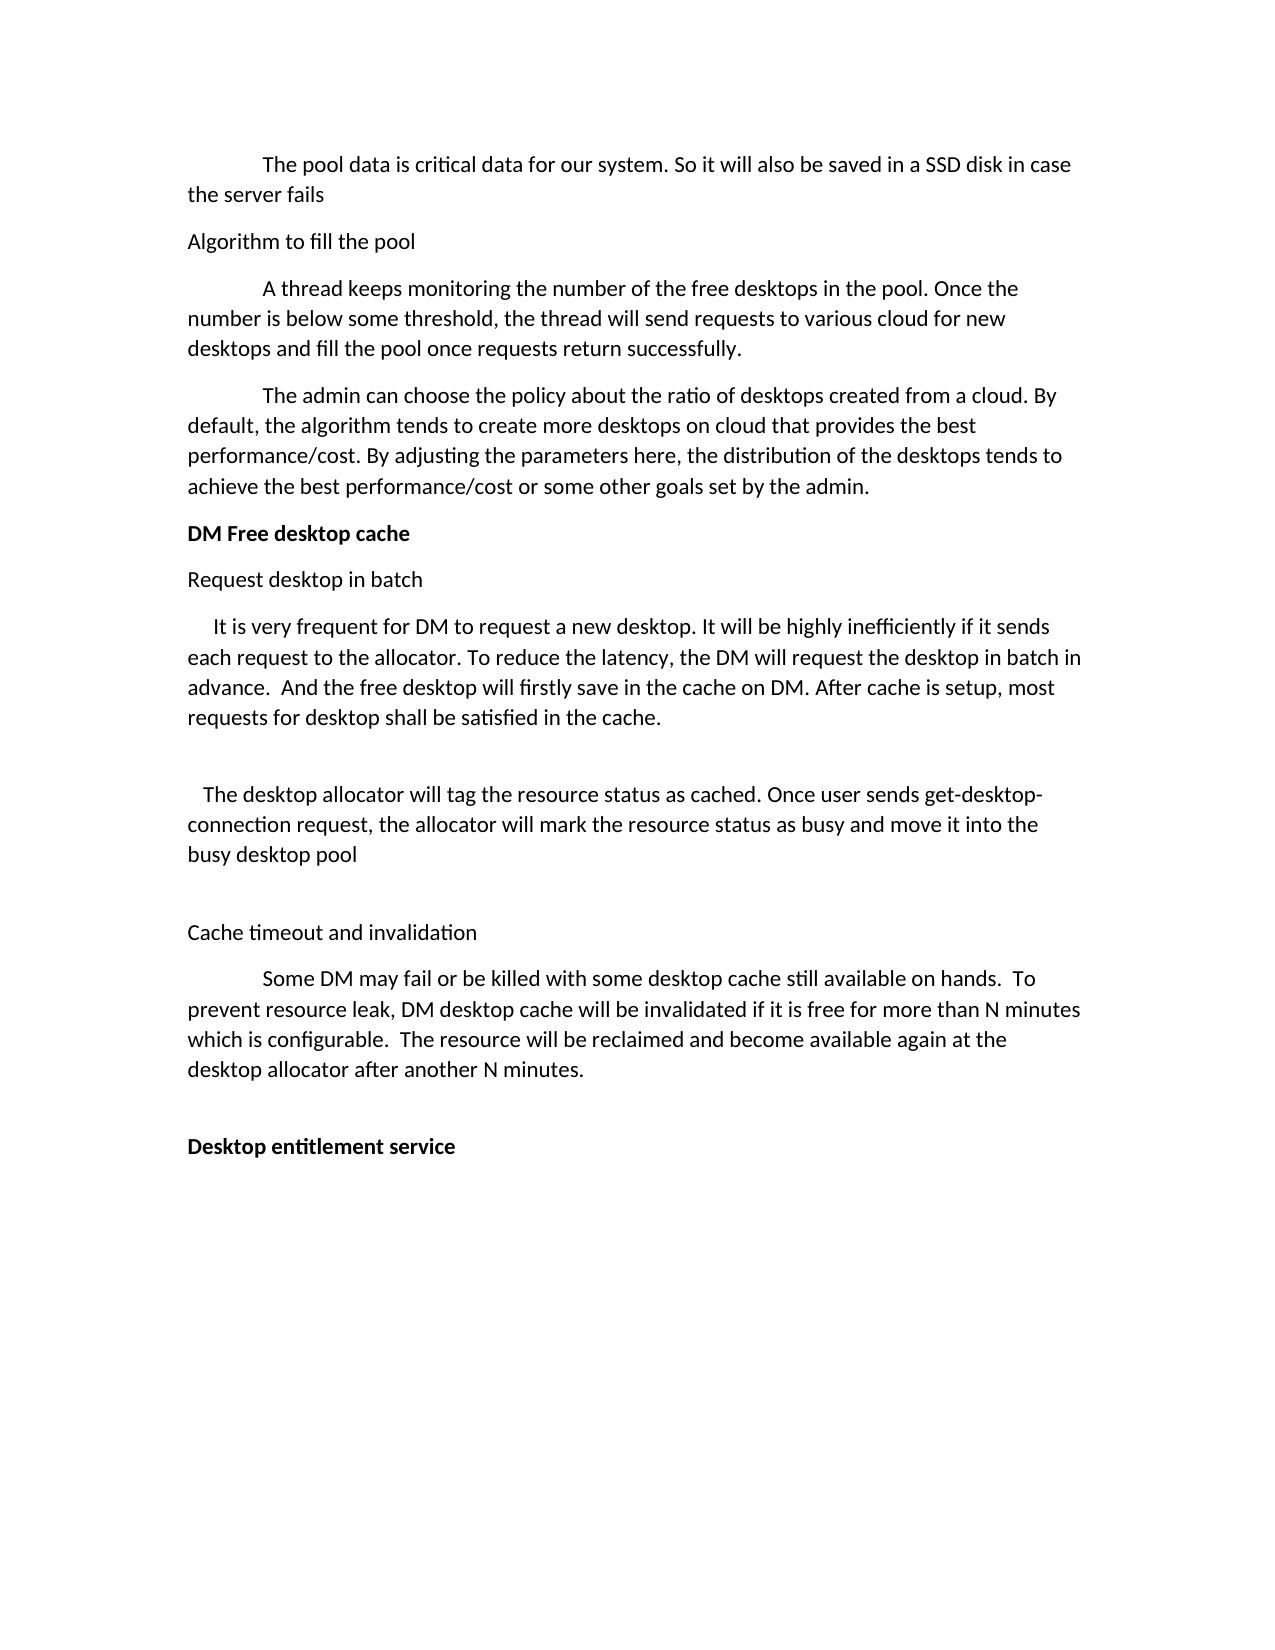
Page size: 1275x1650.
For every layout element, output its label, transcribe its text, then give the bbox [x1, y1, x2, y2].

text A thread keeps monitoring the number of the free desktops in the pool. Once the number is below some threshold, the thread will send requests to various cloud for new desktops and fill the pool once requests return successfully. [187, 274, 1087, 362]
text The admin can choose the policy about the ratio of desktops created from a cloud. By default, the algorithm tends to create more desktops on cloud that provides the best performance/cost. By adjusting the parameters here, the distribution of the desktops tends to achieve the best performance/cost or some other goals set by the admin. [187, 381, 1087, 500]
text Request desktop in batch [187, 566, 1087, 594]
text Some DM may fail or be killed with some desktop cache still available on hands. To prevent resource leak, DM desktop cache will be invalidated if it is free for more than N minutes which is configurable. The resource will be reclaimed and become available again at the desktop allocator after another N minutes. [187, 964, 1087, 1113]
text Desktop entitlement service [187, 1132, 1087, 1191]
text Cache timeout and invalidation [187, 918, 1087, 946]
text The desktop allocator will tag the resource status as cached. Once user sends get-desktop-connection request, the allocator will mark the resource status as busy and move it into the busy desktop pool [187, 750, 1087, 899]
text DM Free desktop cache [187, 519, 1087, 547]
text The pool data is critical data for our system. So it will also be saved in a SSD disk in case the server fails [187, 150, 1087, 208]
text It is very frequent for DM to request a new desktop. It will be highly inefficiently if it sends each request to the allocator. To reduce the latency, the DM will request the desktop in batch in advance. And the free desktop will firstly save in the cache on DM. After cache is setup, most requests for desktop shall be satisfied in the cache. [187, 612, 1087, 731]
text Algorithm to fill the pool [187, 227, 1087, 255]
